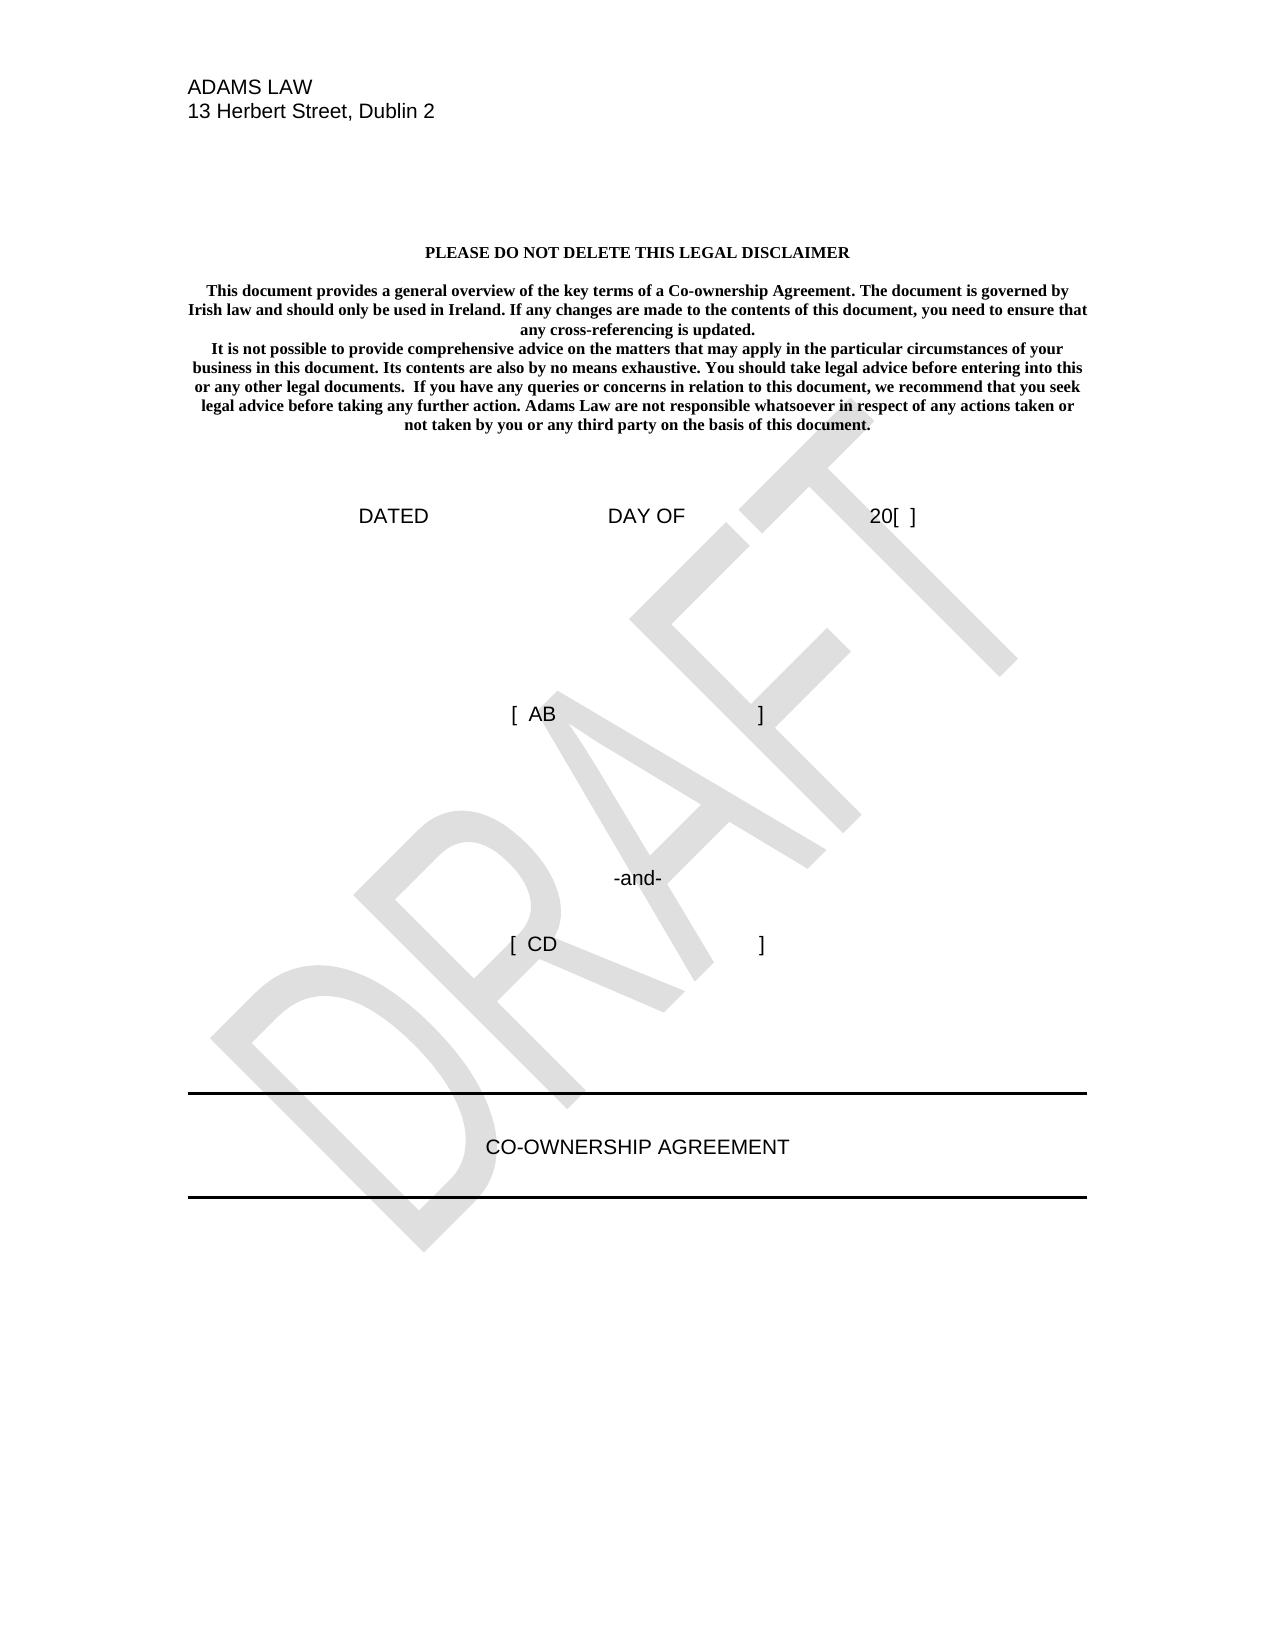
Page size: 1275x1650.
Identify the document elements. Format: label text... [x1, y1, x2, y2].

text PLEASE DO NOT DELETE THIS LEGAL DISCLAIMER [187, 243, 1087, 262]
text [ AB ] [187, 695, 1087, 728]
text CO-OWNERSHIP AGREEMENT [187, 1128, 1087, 1161]
text It is not possible to provide comprehensive advice on the matters that may apply in the particular circumstances of your business in this document. Its contents are also by no means exhaustive. You should take legal advice before entering into this or any other legal documents. If you have any queries or concerns in relation to this document, we recommend that you seek legal advice before taking any further action. Adams Law are not responsible whatsoever in respect of any actions taken or not taken by you or any third party on the basis of this document. [187, 338, 1087, 434]
text [ CD ] [187, 925, 1087, 958]
text This document provides a general overview of the key terms of a Co-ownership Agreement. The document is governed by Irish law and should only be used in Ireland. If any changes are made to the contents of this document, you need to ensure that any cross-referencing is updated. [187, 281, 1087, 338]
text DATED DAY OF 20[ ] [187, 498, 1087, 530]
text -and- [187, 859, 1087, 892]
